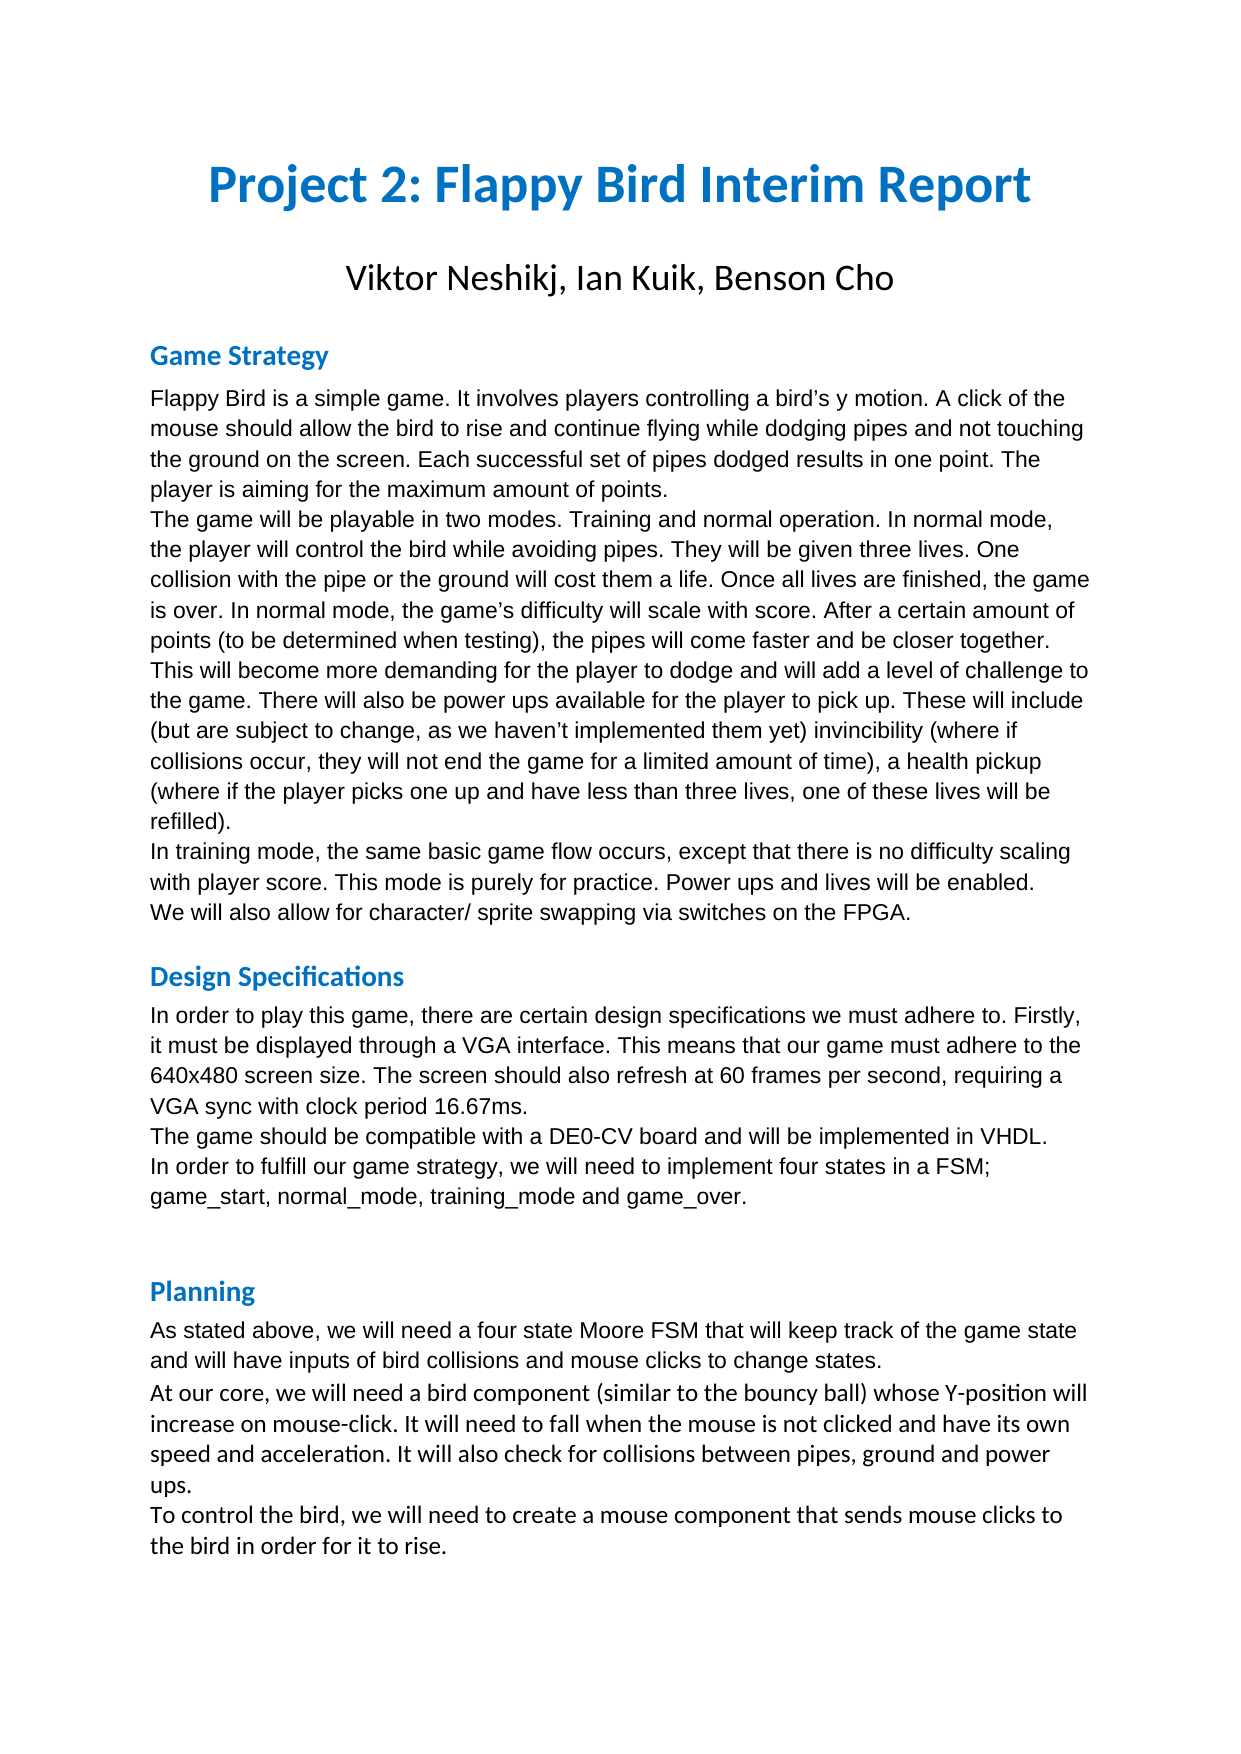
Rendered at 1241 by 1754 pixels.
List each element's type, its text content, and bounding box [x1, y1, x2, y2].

subtitle Viktor Neshikj, Ian Kuik, Benson Cho [150, 254, 1090, 299]
text The game will be playable in two modes. Training and normal operation. In normal mode, the player will control the bird while avoiding pipes. They will be given three lives. One collision with the pipe or the ground will cost them a life. Once all lives are finished, the game is over. In normal mode, the game’s difficulty will scale with score. After a certain amount of points (to be determined when testing), the pipes will come faster and be closer together. This will become more demanding for the player to dodge and will add a level of challenge to the game. There will also be power ups available for the player to pick up. These will include (but are subject to change, as we haven’t implemented them yet) invincibility (where if collisions occur, they will not end the game for a limited amount of time), a health pickup (where if the player picks one up and have less than three lives, one of these lives will be refilled). [150, 506, 1090, 834]
text In order to fulfill our game strategy, we will need to implement four states in a FSM; game_start, normal_mode, training_mode and game_over. [150, 1153, 1090, 1209]
text In training mode, the same basic game flow occurs, except that there is no difficulty scaling with player score. This mode is purely for practice. Power ups and lives will be enabled. [150, 838, 1090, 895]
text As stated above, we will need a four state Moore FSM that will keep track of the game state and will have inputs of bird collisions and mouse clicks to change states. [150, 1317, 1090, 1373]
text We will also allow for character/ sprite swapping via switches on the FPGA. [150, 899, 1090, 925]
title Project 2: Flappy Bird Interim Report [150, 150, 1090, 216]
text To control the bird, we will need to create a mouse component that sends mouse clicks to the bird in order for it to rise. [150, 1499, 1090, 1560]
text Flappy Bird is a simple game. It involves players controlling a bird’s y motion. A click of the mouse should allow the bird to rise and continue flying while dodging pipes and not touching the ground on the screen. Each successful set of pipes dodged results in one point. The player is aiming for the maximum amount of points. [150, 385, 1090, 502]
text The game should be compatible with a DE0-CV board and will be implemented in VHDL. [150, 1123, 1090, 1149]
text In order to play this game, there are certain design specifications we must adhere to. Firstly, it must be displayed through a VGA interface. This means that our game must adhere to the 640x480 screen size. The screen should also refresh at 60 frames per second, requiring a VGA sync with clock period 16.67ms. [150, 1002, 1090, 1119]
subtitle Design Specifications [150, 958, 1090, 994]
subtitle Game Strategy [150, 337, 1090, 373]
subtitle Planning [150, 1273, 1090, 1308]
text At our core, we will need a bird component (similar to the bouncy ball) whose Y-position will increase on mouse-click. It will need to fall when the mouse is not clicked and have its own speed and acceleration. It will also check for collisions between pipes, ground and power ups. [150, 1377, 1090, 1499]
